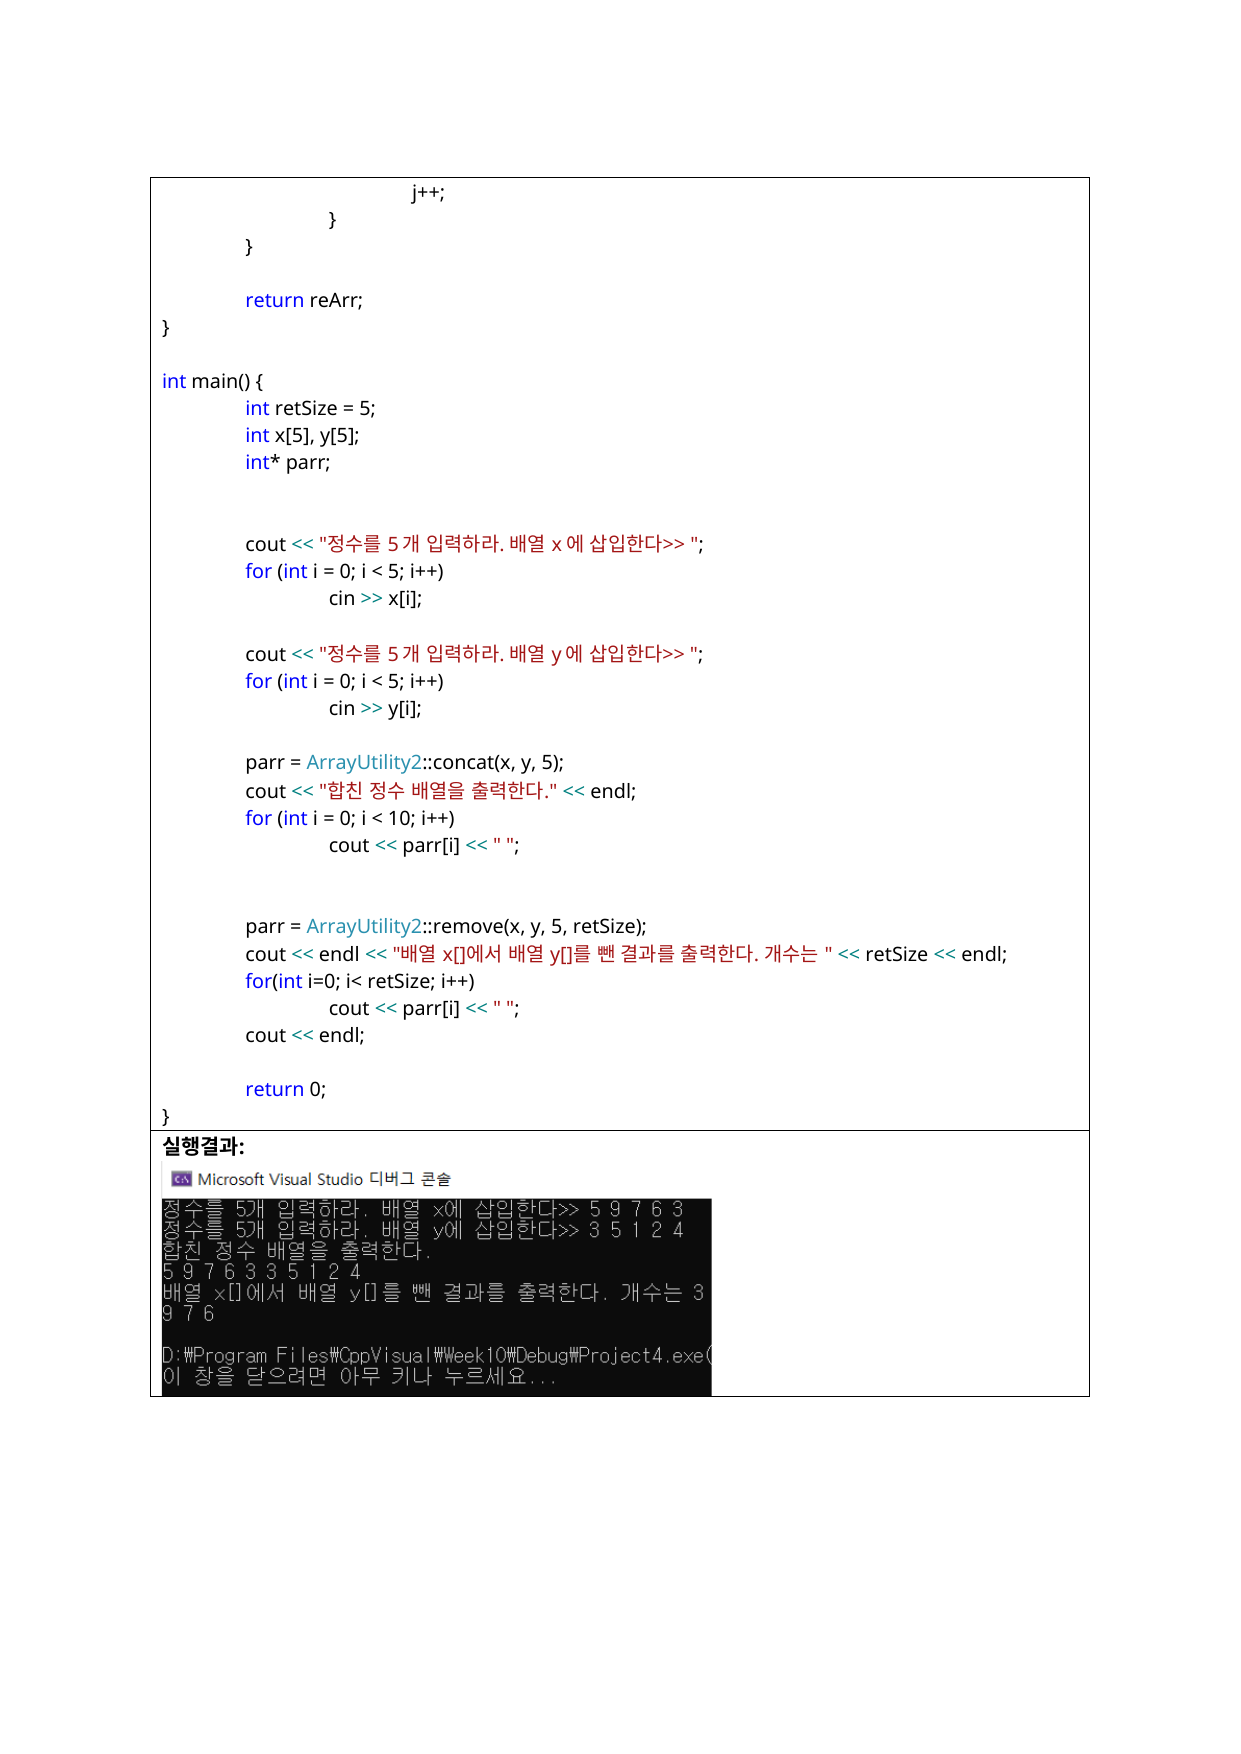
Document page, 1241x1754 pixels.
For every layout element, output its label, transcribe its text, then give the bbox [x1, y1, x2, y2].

table_cell 실행결과: [151, 1131, 1089, 1396]
picture [161, 1161, 712, 1396]
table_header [151, 178, 1089, 1129]
